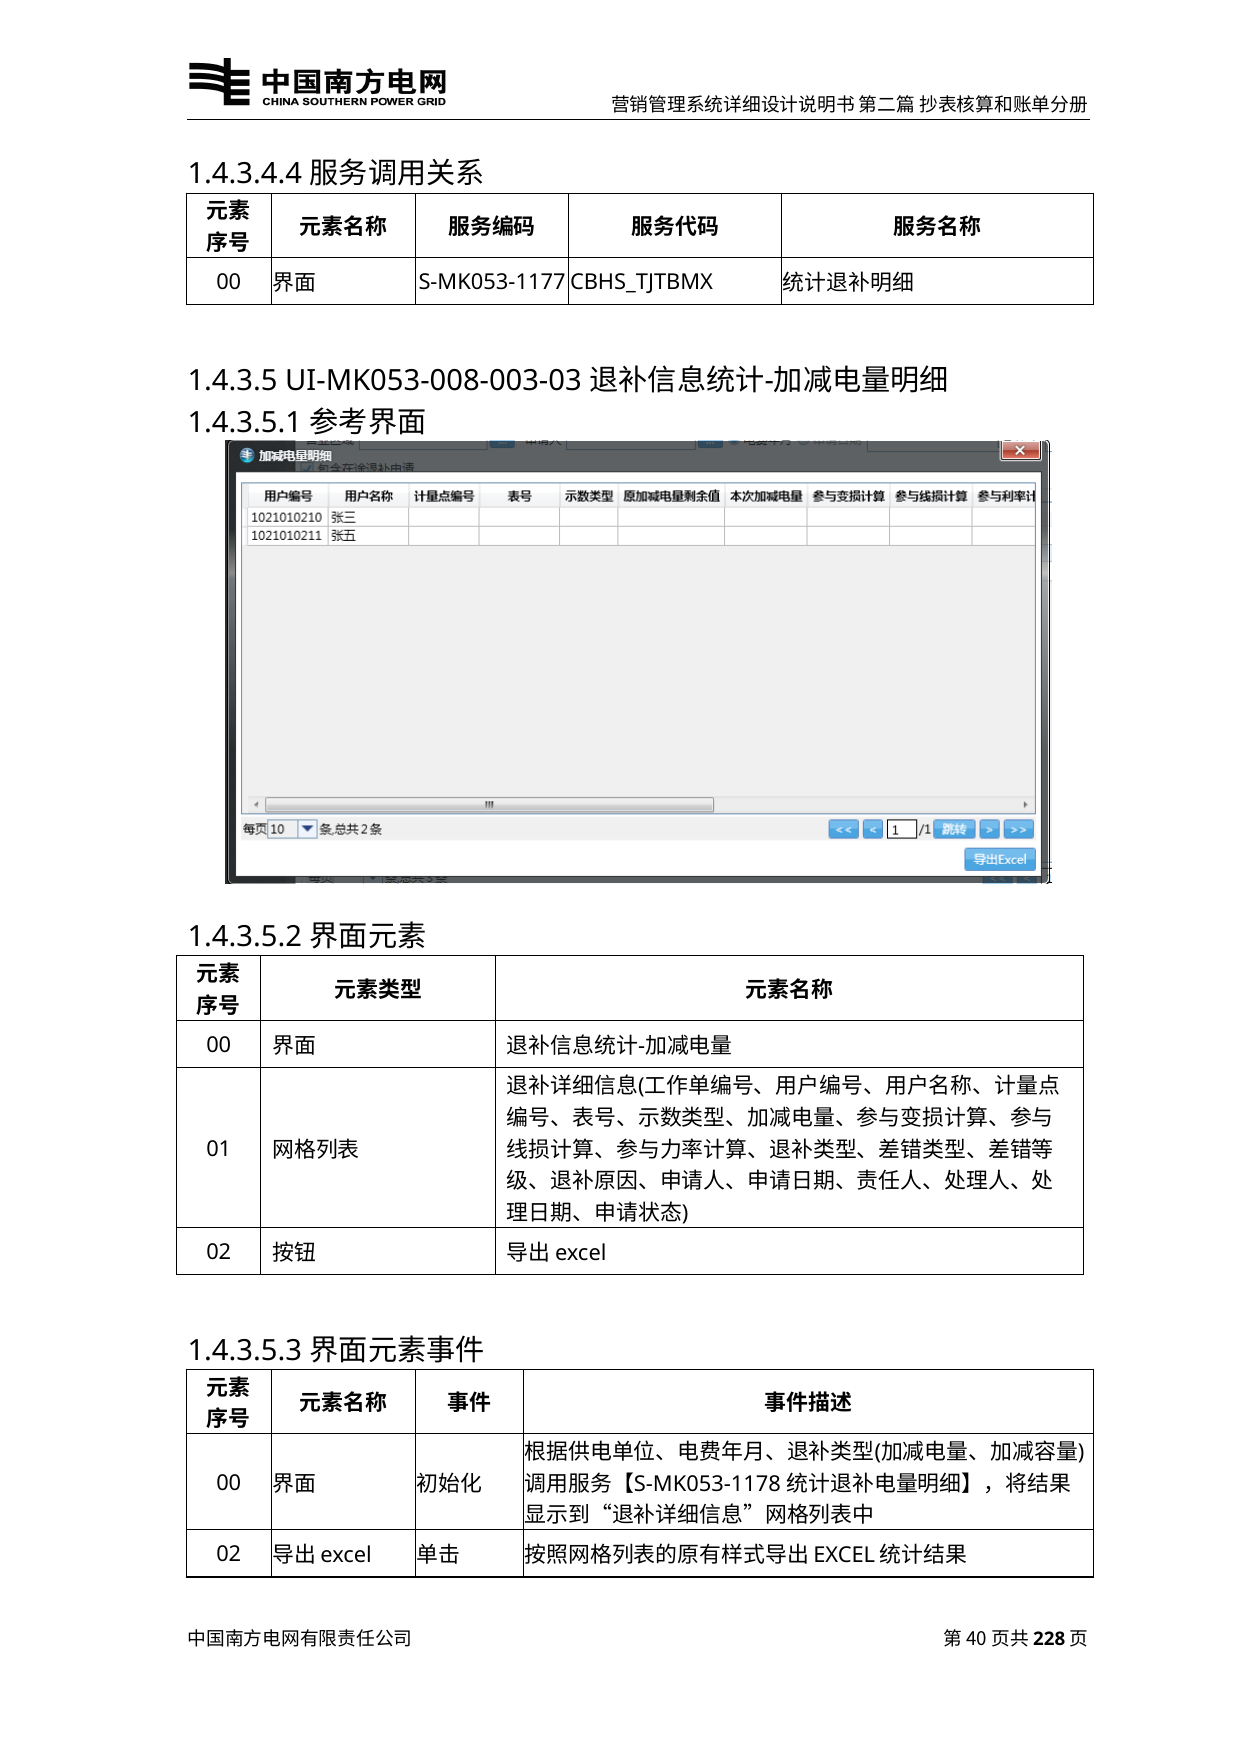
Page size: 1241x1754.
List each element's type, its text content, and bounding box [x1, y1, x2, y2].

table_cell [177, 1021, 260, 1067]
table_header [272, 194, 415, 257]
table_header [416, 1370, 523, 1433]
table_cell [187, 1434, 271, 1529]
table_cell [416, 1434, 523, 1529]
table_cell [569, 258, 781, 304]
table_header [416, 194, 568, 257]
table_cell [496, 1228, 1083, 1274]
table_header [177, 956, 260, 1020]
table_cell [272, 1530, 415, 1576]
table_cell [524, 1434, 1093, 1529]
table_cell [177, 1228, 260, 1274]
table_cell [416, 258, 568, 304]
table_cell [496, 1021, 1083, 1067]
subtitle 参考界面 [187, 398, 1090, 441]
subtitle 界面元素 [187, 913, 1090, 955]
subtitle UI-MK053-008-003-03 退补信息统计-加减电量明细 [187, 356, 1090, 398]
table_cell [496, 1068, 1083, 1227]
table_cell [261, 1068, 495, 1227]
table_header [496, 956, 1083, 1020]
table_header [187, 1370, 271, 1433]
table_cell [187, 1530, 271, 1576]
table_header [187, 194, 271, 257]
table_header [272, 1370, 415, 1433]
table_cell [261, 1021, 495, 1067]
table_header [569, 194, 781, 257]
subtitle 界面元素事件 [187, 1326, 1090, 1368]
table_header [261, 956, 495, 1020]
picture [225, 440, 1052, 884]
subtitle 服务调用关系 [187, 150, 1090, 192]
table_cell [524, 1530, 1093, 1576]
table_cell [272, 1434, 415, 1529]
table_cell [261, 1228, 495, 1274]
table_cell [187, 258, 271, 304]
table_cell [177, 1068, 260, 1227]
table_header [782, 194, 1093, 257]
picture [187, 58, 474, 112]
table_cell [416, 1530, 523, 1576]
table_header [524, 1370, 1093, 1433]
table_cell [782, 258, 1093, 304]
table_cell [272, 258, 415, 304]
